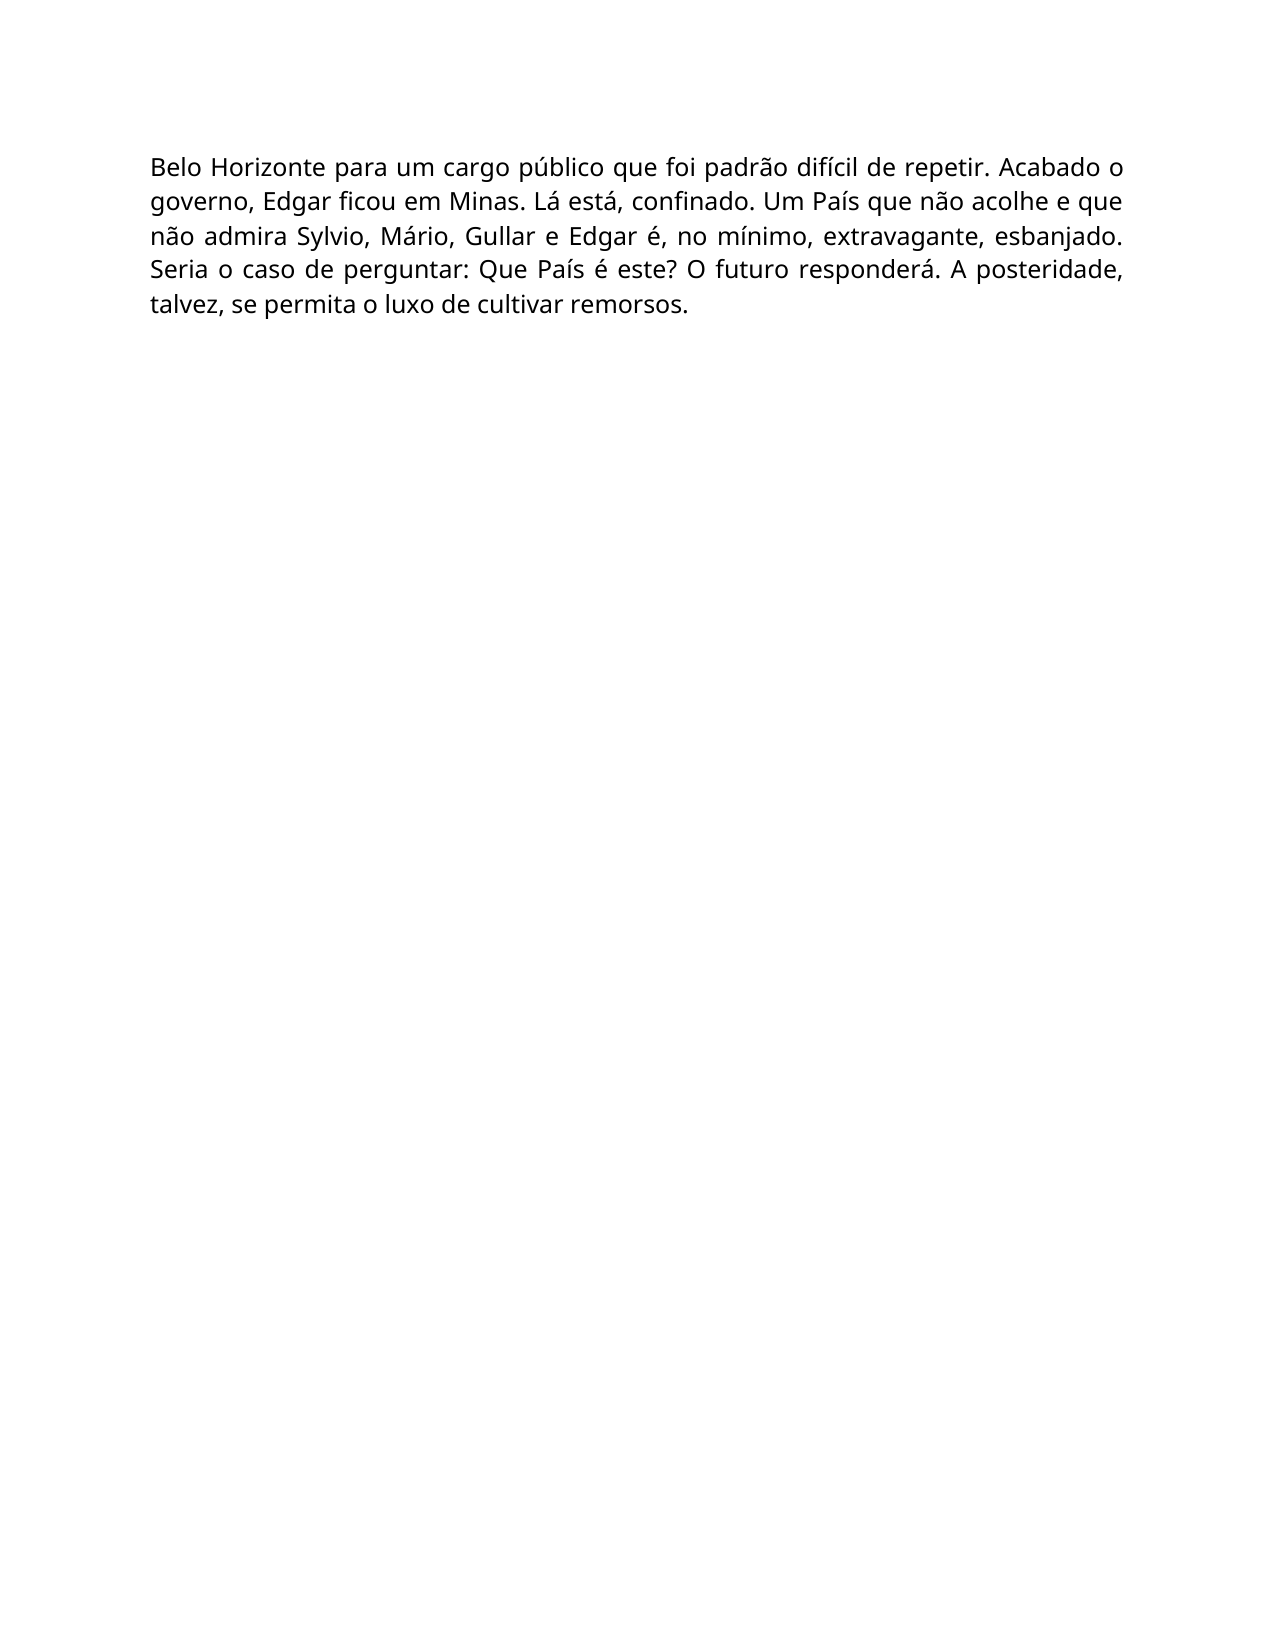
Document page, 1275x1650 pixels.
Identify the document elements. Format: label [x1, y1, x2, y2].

text [150, 150, 1125, 320]
